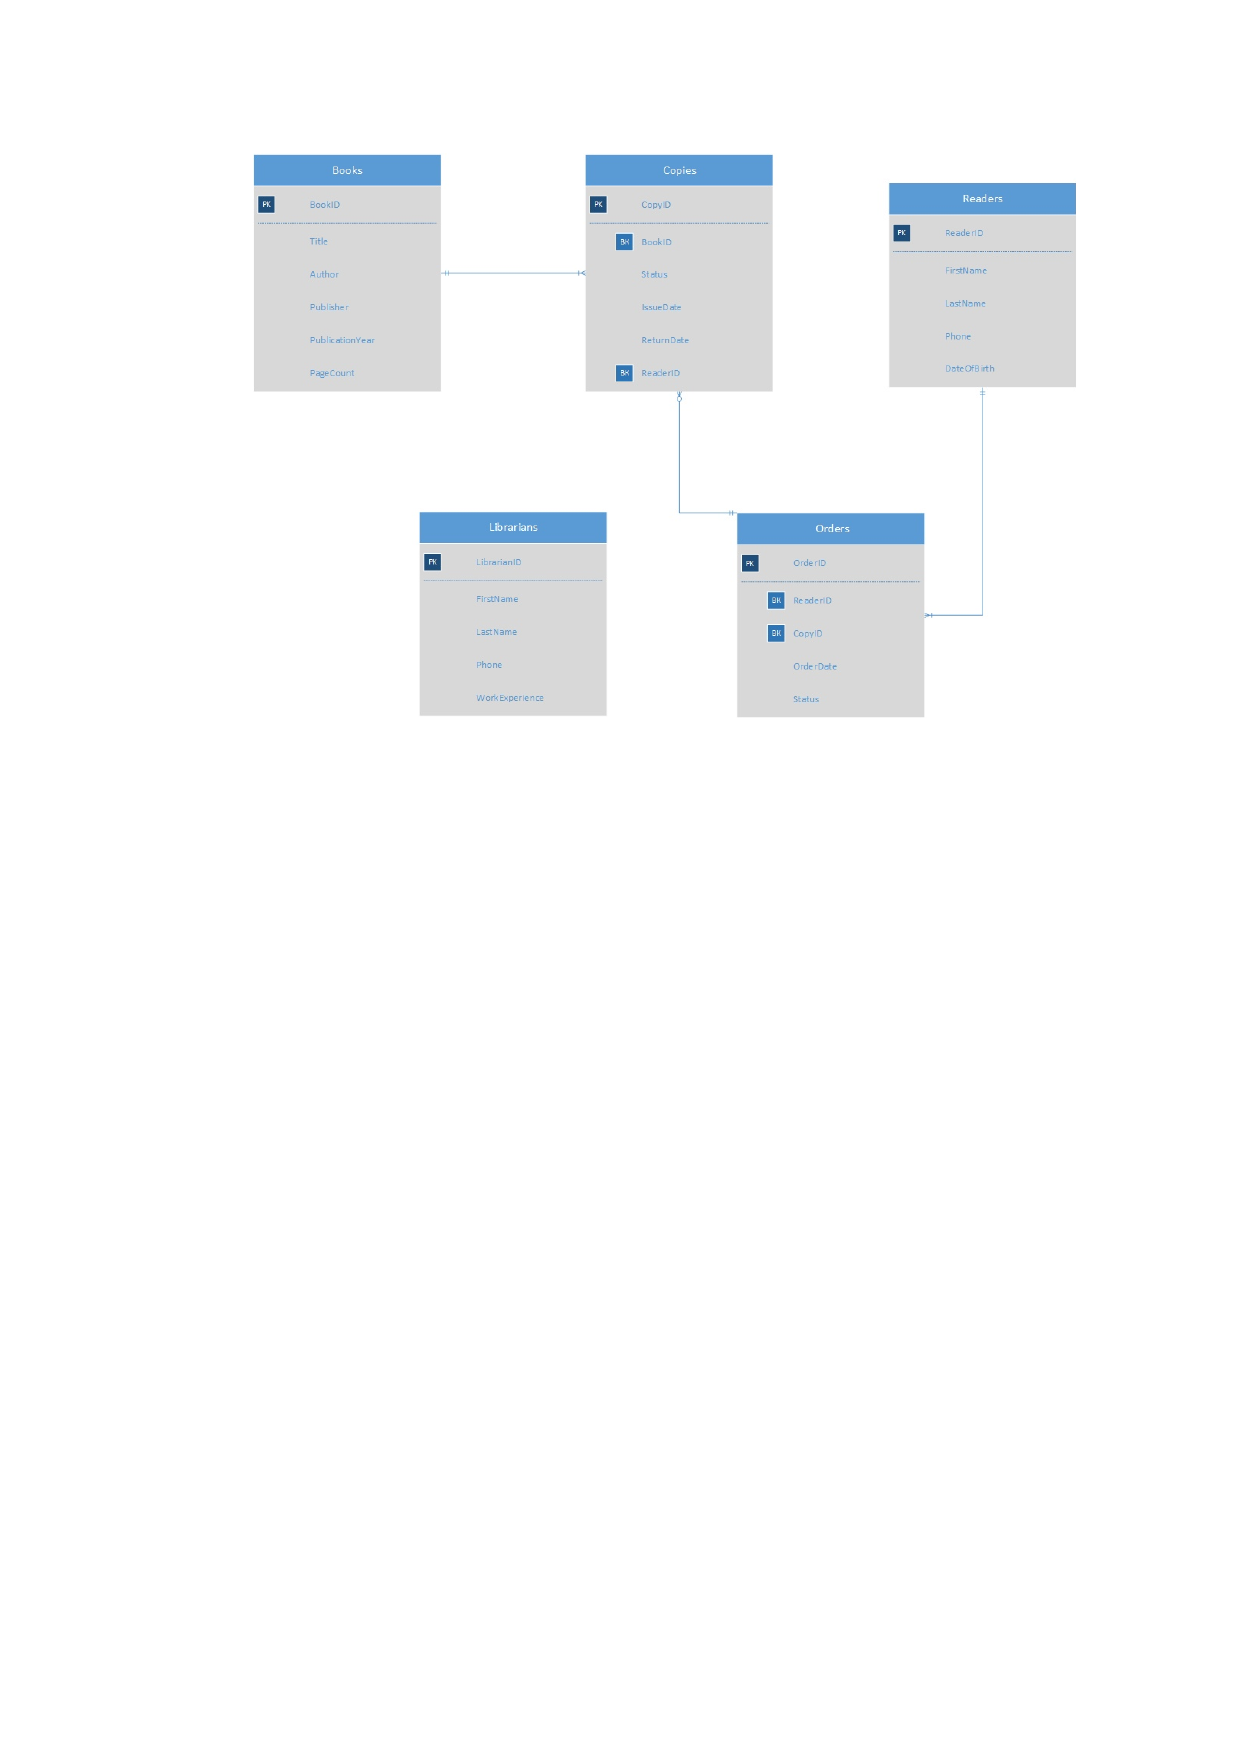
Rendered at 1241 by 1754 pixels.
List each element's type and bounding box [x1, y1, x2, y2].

picture [252, 153, 1077, 718]
